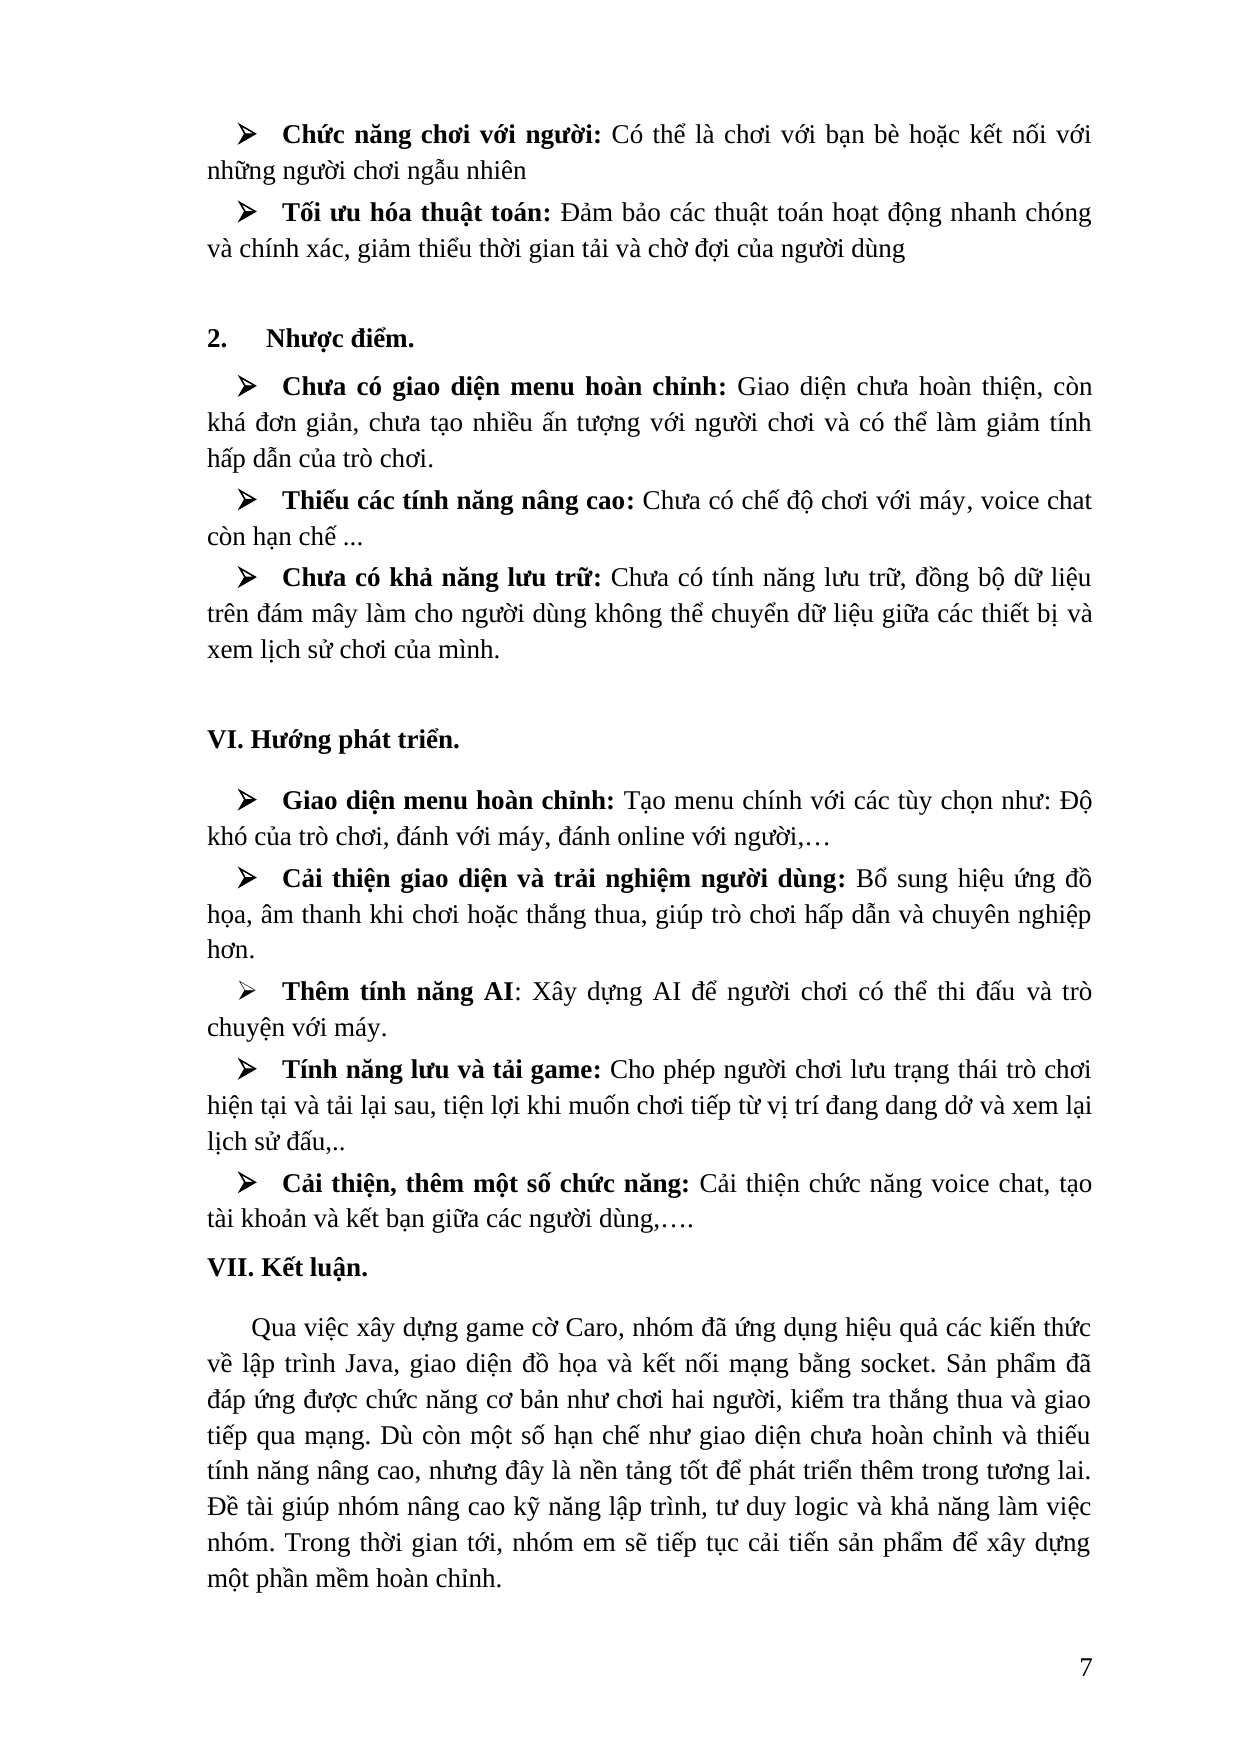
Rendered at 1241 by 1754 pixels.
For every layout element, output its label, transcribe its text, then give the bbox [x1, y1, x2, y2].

subtitle Kết luận. [207, 1251, 1092, 1282]
list Chưa có giao diện menu hoàn chỉnh: Giao diện chưa hoàn thiện, còn khá đơn giản, chưa tạo nhiều ấn tượng với người chơi và có thể làm giảm tính hấp dẫn của trò chơi. [207, 370, 1092, 473]
list Tối ưu hóa thuật toán: Đảm bảo các thuật toán hoạt động nhanh chóng và chính xác, giảm thiểu thời gian tải và chờ đợi của người dùng [207, 196, 1092, 263]
list Cải thiện, thêm một số chức năng: Cải thiện chức năng voice chat, tạo tài khoản và kết bạn giữa các người dùng,…. [207, 1167, 1092, 1234]
list Giao diện menu hoàn chỉnh: Tạo menu chính với các tùy chọn như: Độ khó của trò chơi, đánh với máy, đánh online với người,… [207, 784, 1092, 851]
list Chức năng chơi với người: Có thể là chơi với bạn bè hoặc kết nối với những người chơi ngẫu nhiên [207, 118, 1092, 185]
list Tính năng lưu và tải game: Cho phép người chơi lưu trạng thái trò chơi hiện tại và tải lại sau, tiện lợi khi muốn chơi tiếp từ vị trí đang dang dở và xem lại lịch sử đấu,.. [207, 1053, 1092, 1156]
subtitle Hướng phát triển. [207, 723, 1092, 754]
text Qua việc xây dựng game cờ Caro, nhóm đã ứng dụng hiệu quả các kiến thức về lập trình Java, giao diện đồ họa và kết nối mạng bằng socket. Sản phẩm đã đáp ứng được chức năng cơ bản như chơi hai người, kiểm tra thắng thua và giao tiếp qua mạng. Dù còn một số hạn chế như giao diện chưa hoàn chỉnh và thiếu tính năng nâng cao, nhưng đây là nền tảng tốt để phát triển thêm trong tương lai. Đề tài giúp nhóm nâng cao kỹ năng lập trình, tư duy logic và khả năng làm việc nhóm. Trong thời gian tới, nhóm em sẽ tiếp tục cải tiến sản phẩm để xây dựng một phần mềm hoàn chỉnh. [207, 1312, 1092, 1593]
list Chưa có khả năng lưu trữ: Chưa có tính năng lưu trữ, đồng bộ dữ liệu trên đám mây làm cho người dùng không thể chuyển dữ liệu giữa các thiết bị và xem lịch sử chơi của mình. [207, 562, 1092, 664]
list Thiếu các tính năng nâng cao: Chưa có chế độ chơi với máy, voice chat còn hạn chế ... [207, 484, 1092, 551]
subtitle Nhược điểm. [207, 322, 1092, 353]
list Cải thiện giao diện và trải nghiệm người dùng: Bổ sung hiệu ứng đồ họa, âm thanh khi chơi hoặc thắng thua, giúp trò chơi hấp dẫn và chuyên nghiệp hơn. [207, 862, 1092, 964]
list Thêm tính năng AI: Xây dựng AI để người chơi có thể thi đấu và trò chuyện với máy. [207, 975, 1092, 1042]
